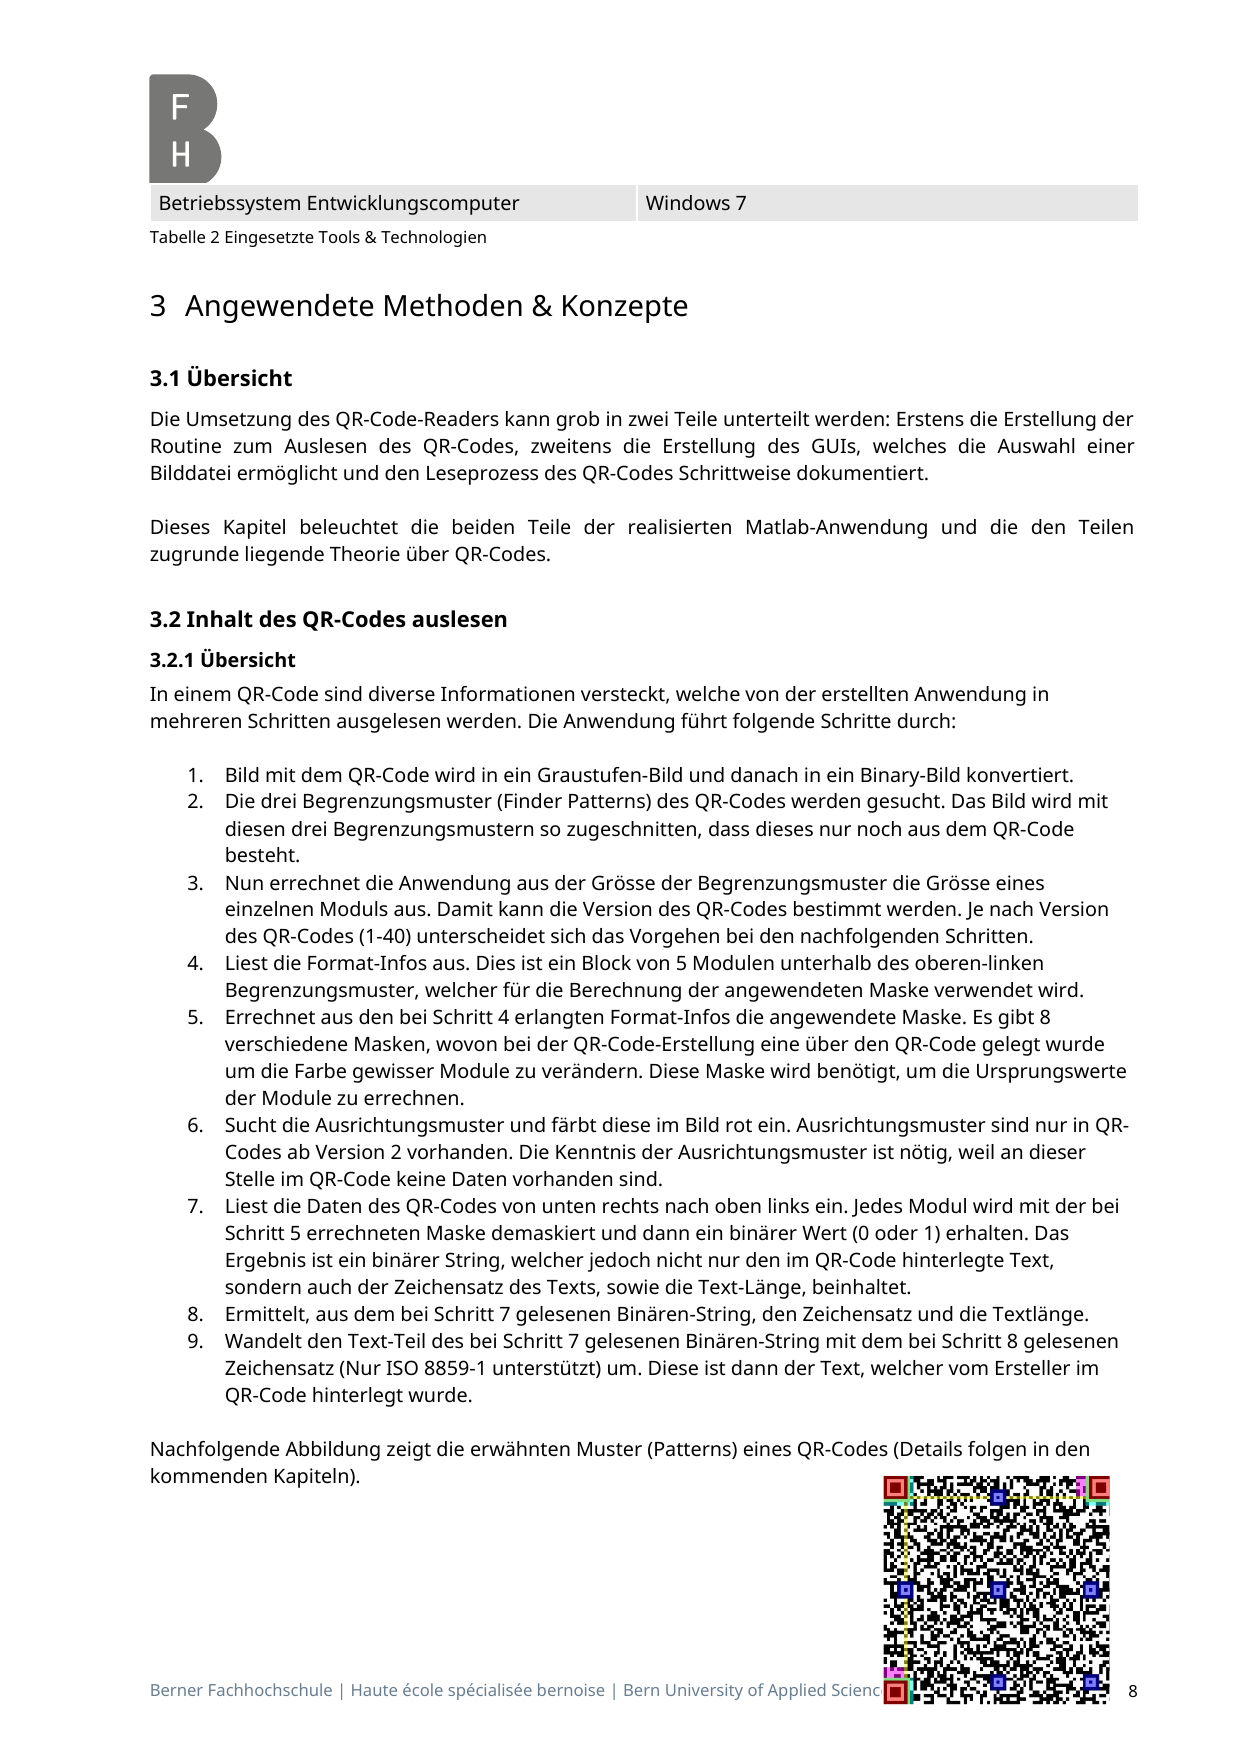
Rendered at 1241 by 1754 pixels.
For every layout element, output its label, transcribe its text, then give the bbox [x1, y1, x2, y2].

list Wandelt den Text-Teil des bei Schritt 7 gelesenen Binären-String mit dem bei Schritt 8 gelesenen Zeichensatz (Nur ISO 8859-1 unterstützt) um. Diese ist dann der Text, welcher vom Ersteller im QR-Code hinterlegt wurde. [187, 1327, 1136, 1408]
subtitle Inhalt des QR-Codes auslesen [149, 604, 1136, 634]
list Sucht die Ausrichtungsmuster und färbt diese im Bild rot ein. Ausrichtungsmuster sind nur in QR-Codes ab Version 2 vorhanden. Die Kenntnis der Ausrichtungsmuster ist nötig, weil an dieser Stelle im QR-Code keine Daten vorhanden sind. [187, 1112, 1136, 1192]
subtitle Übersicht [149, 363, 1136, 392]
table_cell Betriebssystem Entwicklungscomputer [151, 185, 636, 221]
list Bild mit dem QR-Code wird in ein Graustufen-Bild und danach in ein Binary-Bild konvertiert. [187, 761, 1136, 788]
list Nun errechnet die Anwendung aus der Grösse der Begrenzungsmuster die Grösse eines einzelnen Moduls aus. Damit kann die Version des QR-Codes bestimmt werden. Je nach Version des QR-Codes (1-40) unterscheidet sich das Vorgehen bei den nachfolgenden Schritten. [187, 869, 1136, 950]
list Die drei Begrenzungsmuster (Finder Patterns) des QR-Codes werden gesucht. Das Bild wird mit diesen drei Begrenzungsmustern so zugeschnitten, dass dieses nur noch aus dem QR-Code besteht. [187, 788, 1136, 869]
list Ermittelt, aus dem bei Schritt 7 gelesenen Binären-String, den Zeichensatz und die Textlänge. [187, 1300, 1136, 1327]
list Liest die Daten des QR-Codes von unten rechts nach oben links ein. Jedes Modul wird mit der bei Schritt 5 errechneten Maske demaskiert und dann ein binärer Wert (0 oder 1) erhalten. Das Ergebnis ist ein binärer String, welcher jedoch nicht nur den im QR-Code hinterlegte Text, sondern auch der Zeichensatz des Texts, sowie die Text-Länge, beinhaltet. [187, 1192, 1136, 1300]
text Tabelle 2 Eingesetzte Tools & Technologien [149, 223, 1136, 248]
table_cell Windows 7 [638, 185, 1138, 221]
list Errechnet aus den bei Schritt 4 erlangten Format-Infos die angewendete Maske. Es gibt 8 verschiedene Masken, wovon bei der QR-Code-Erstellung eine über den QR-Code gelegt wurde um die Farbe gewisser Module zu verändern. Diese Maske wird benötigt, um die Ursprungswerte der Module zu errechnen. [187, 1004, 1136, 1112]
text Dieses Kapitel beleuchtet die beiden Teile der realisierten Matlab-Anwendung und die den Teilen zugrunde liegende Theorie über QR-Codes. [149, 513, 1136, 567]
picture [881, 1473, 1110, 1705]
text In einem QR-Code sind diverse Informationen versteckt, welche von der erstellten Anwendung in mehreren Schritten ausgelesen werden. Die Anwendung führt folgende Schritte durch: [149, 680, 1136, 734]
text Nachfolgende Abbildung zeigt die erwähnten Muster (Patterns) eines QR-Codes (Details folgen in den kommenden Kapiteln). [149, 1435, 1136, 1489]
subtitle Übersicht [149, 647, 1136, 674]
text Die Umsetzung des QR-Code-Readers kann grob in zwei Teile unterteilt werden: Erstens die Erstellung der Routine zum Auslesen des QR-Codes, zweitens die Erstellung des GUIs, welches die Auswahl einer Bilddatei ermöglicht und den Leseprozess des QR-Codes Schrittweise dokumentiert. [149, 405, 1136, 486]
subtitle Angewendete Methoden & Konzepte [149, 286, 1136, 325]
list Liest die Format-Infos aus. Dies ist ein Block von 5 Modulen unterhalb des oberen-linken Begrenzungsmuster, welcher für die Berechnung der angewendeten Maske verwendet wird. [187, 950, 1136, 1004]
